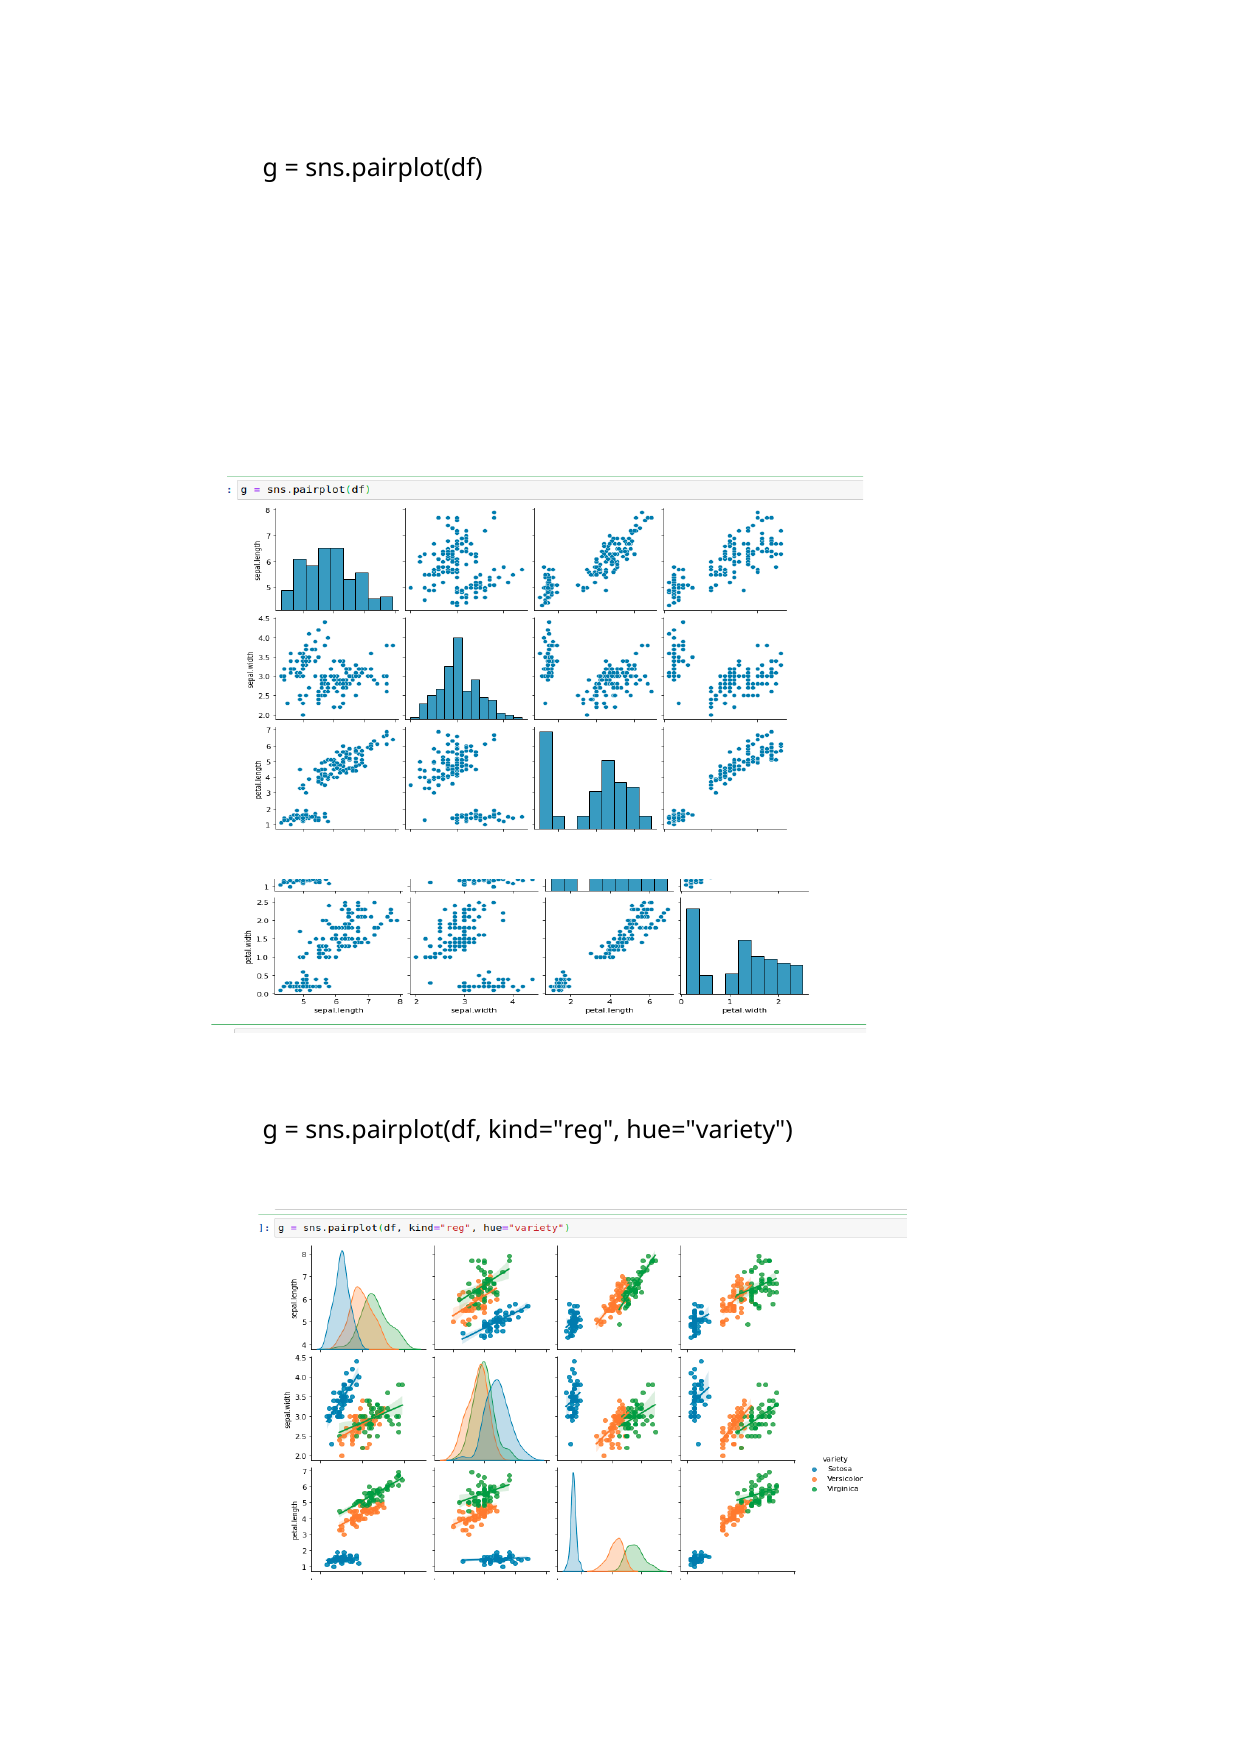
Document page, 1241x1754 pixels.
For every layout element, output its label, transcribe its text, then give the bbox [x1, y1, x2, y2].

picture [258, 1209, 907, 1580]
text g = sns.pairplot(df, kind="reg", hue="variety") [262, 1112, 1090, 1146]
picture [211, 879, 867, 1033]
text g = sns.pairplot(df) [262, 150, 1090, 184]
picture [227, 474, 864, 836]
